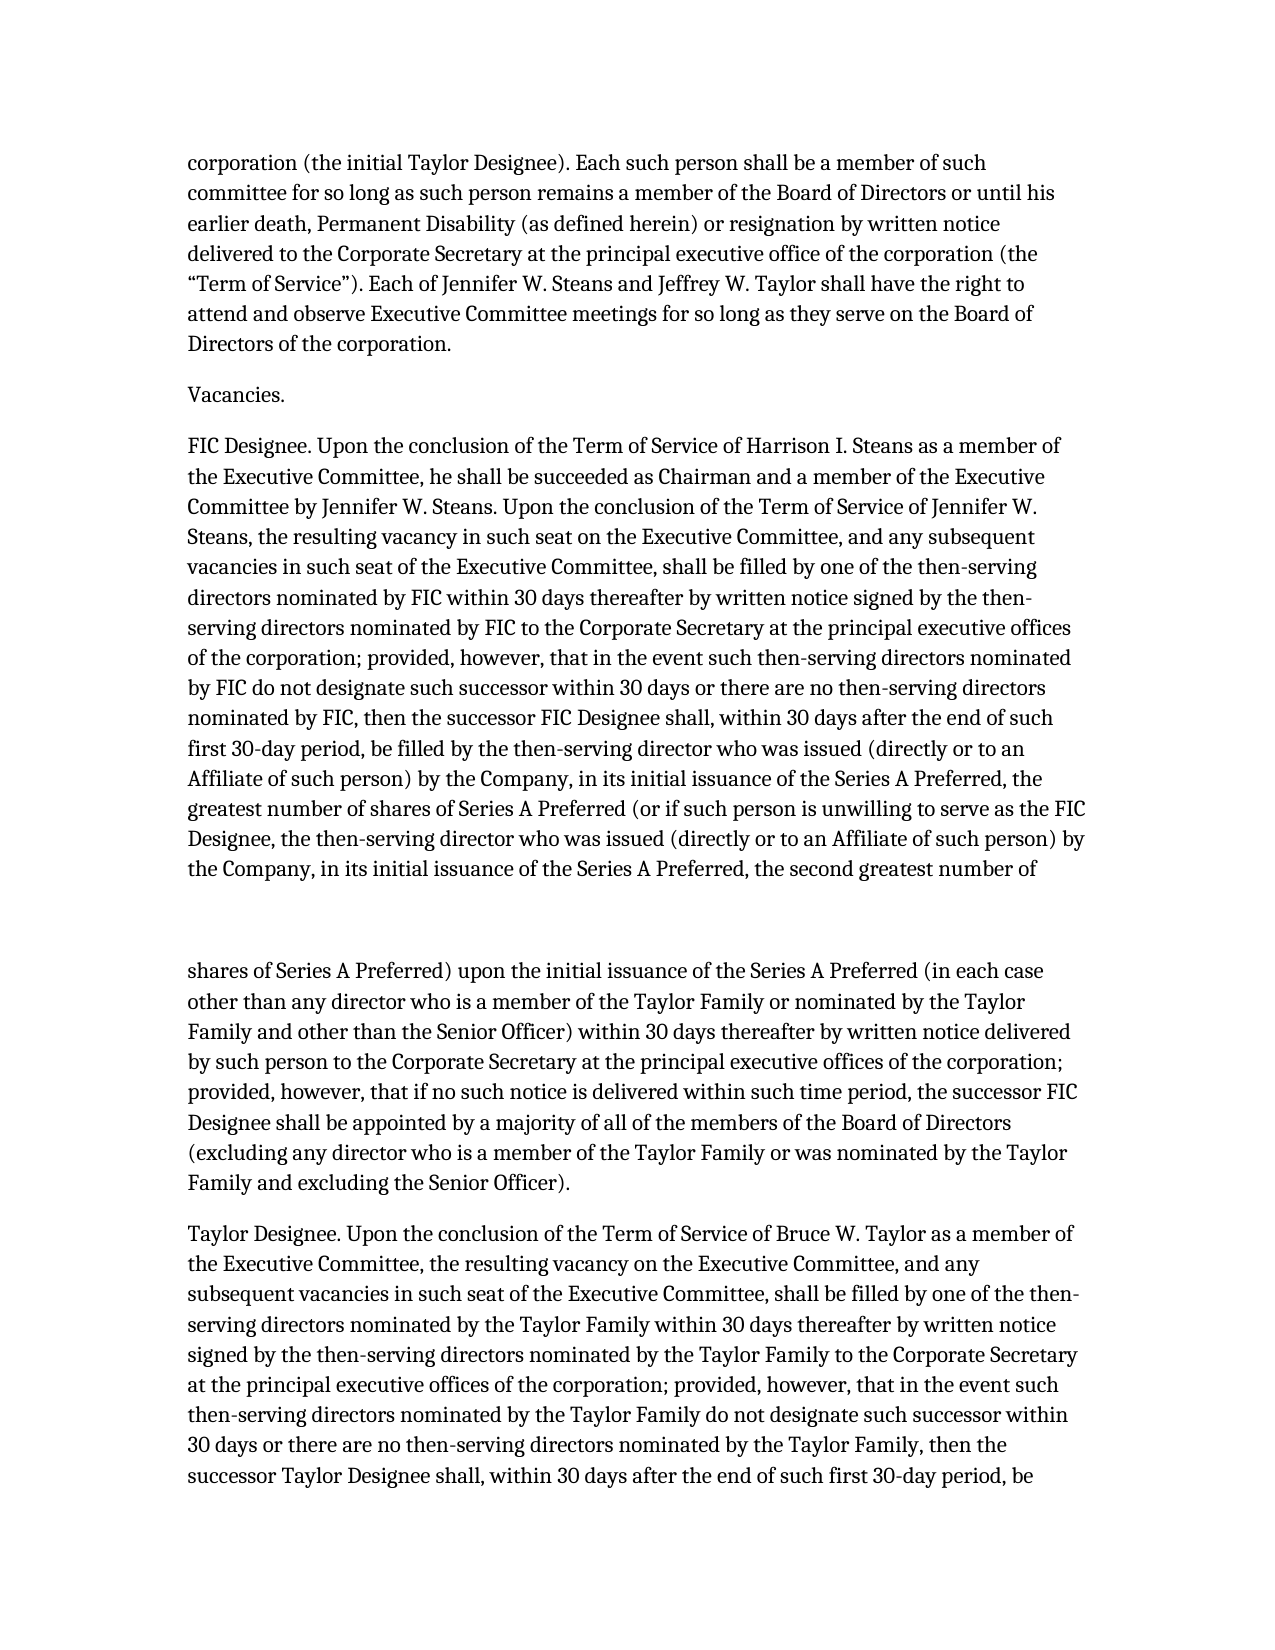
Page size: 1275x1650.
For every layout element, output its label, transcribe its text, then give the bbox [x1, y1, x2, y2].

text FIC Designee. Upon the conclusion of the Term of Service of Harrison I. Steans as a member of the Executive Committee, he shall be succeeded as Chairman and a member of the Executive Committee by Jennifer W. Steans. Upon the conclusion of the Term of Service of Jennifer W. Steans, the resulting vacancy in such seat on the Executive Committee, and any subsequent vacancies in such seat of the Executive Committee, shall be filled by one of the then-serving directors nominated by FIC within 30 days thereafter by written notice signed by the then-serving directors nominated by FIC to the Corporate Secretary at the principal executive offices of the corporation; provided, however, that in the event such then-serving directors nominated by FIC do not designate such successor within 30 days or there are no then-serving directors nominated by FIC, then the successor FIC Designee shall, within 30 days after the end of such first 30-day period, be filled by the then-serving director who was issued (directly or to an Affiliate of such person) by the Company, in its initial issuance of the Series A Preferred, the greatest number of shares of Series A Preferred (or if such person is unwilling to serve as the FIC Designee, the then-serving director who was issued (directly or to an Affiliate of such person) by the Company, in its initial issuance of the Series A Preferred, the second greatest number of [187, 433, 1087, 883]
text shares of Series A Preferred) upon the initial issuance of the Series A Preferred (in each case other than any director who is a member of the Taylor Family or nominated by the Taylor Family and other than the Senior Officer) within 30 days thereafter by written notice delivered by such person to the Corporate Secretary at the principal executive offices of the corporation; provided, however, that if no such notice is delivered within such time period, the successor FIC Designee shall be appointed by a majority of all of the members of the Board of Directors (excluding any director who is a member of the Taylor Family or was nominated by the Taylor Family and excluding the Senior Officer). [187, 958, 1087, 1196]
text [187, 1221, 1087, 1489]
text Vacancies. [187, 382, 1087, 409]
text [187, 150, 1087, 358]
